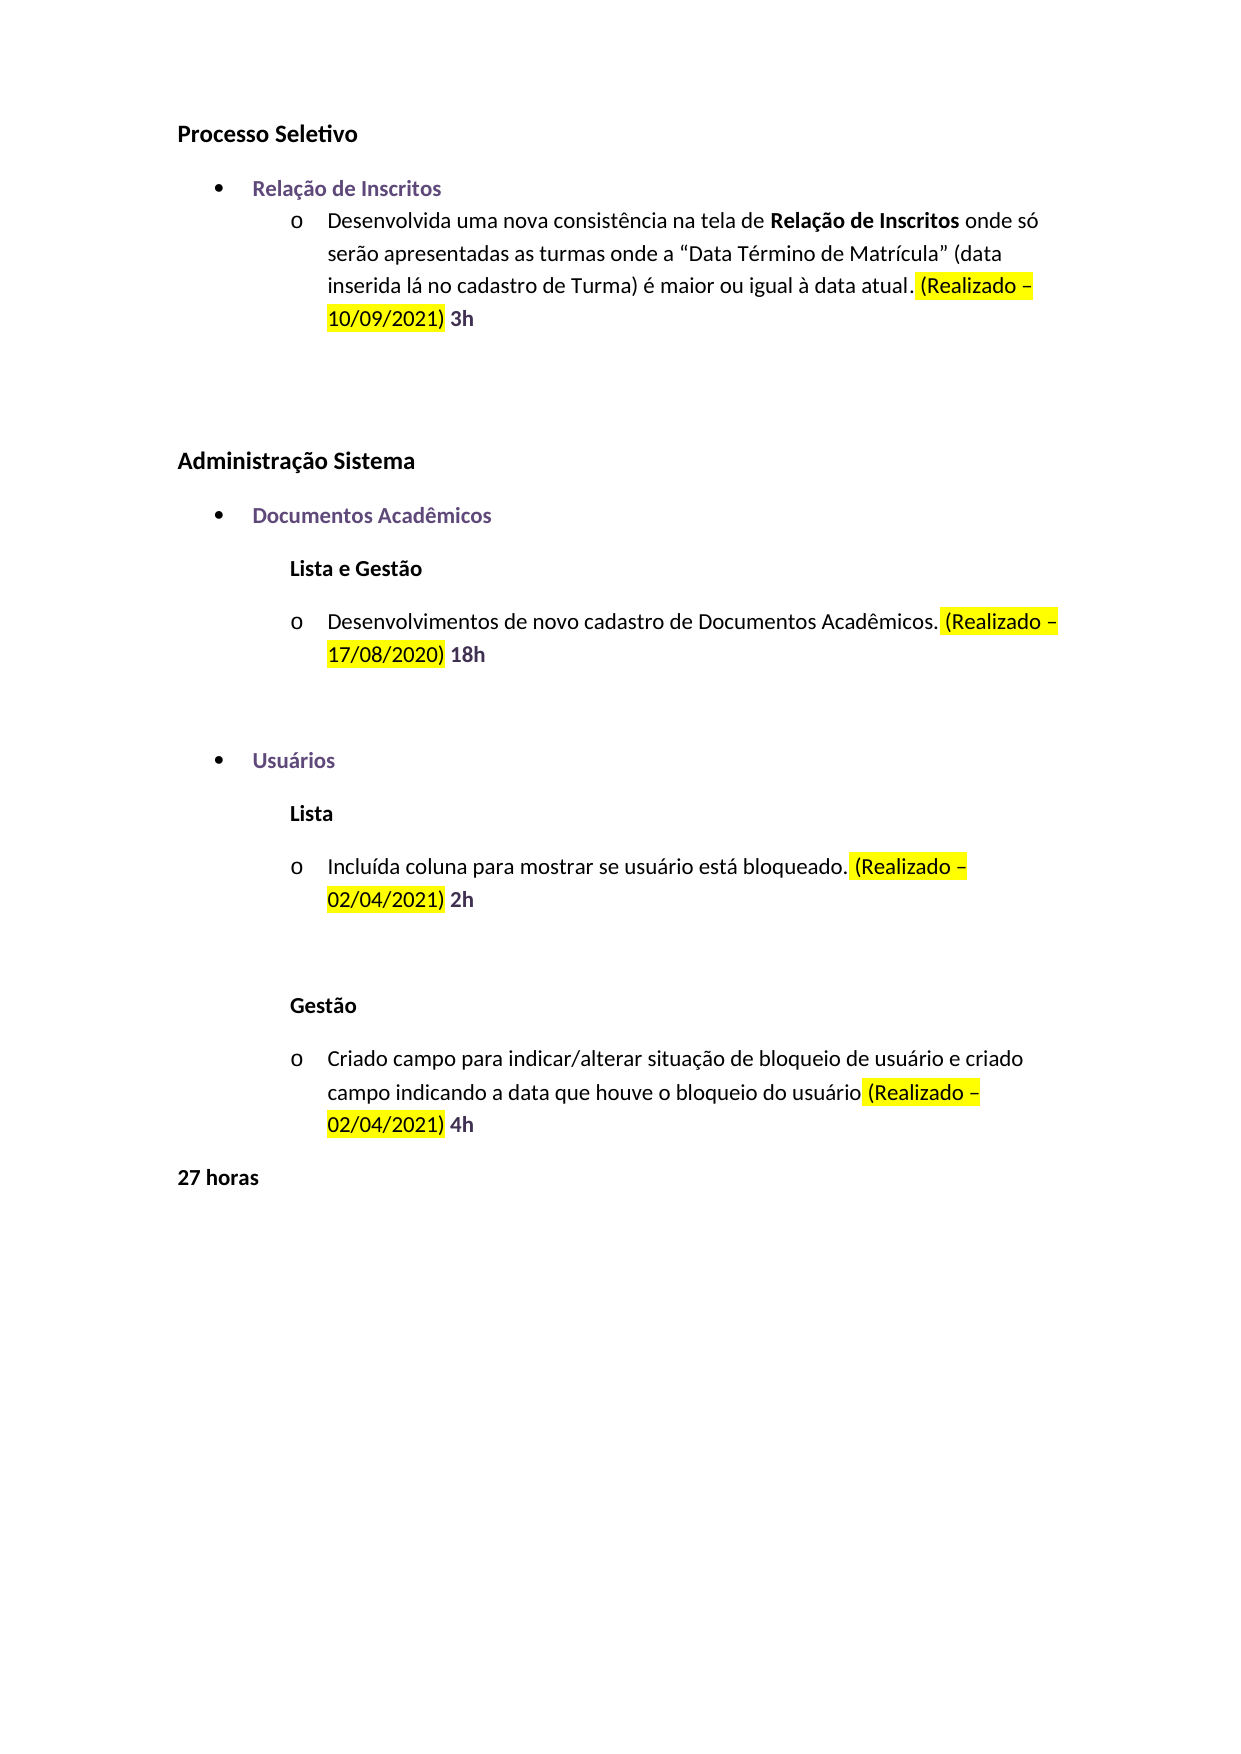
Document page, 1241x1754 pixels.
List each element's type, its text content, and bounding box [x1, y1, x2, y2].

list Desenvolvida uma nova consistência na tela de Relação de Inscritos onde só serão apresentadas as turmas onde a “Data Término de Matrícula” (data inserida lá no cadastro de Turma) é maior ou igual à data atual. (Realizado – 10/09/2021) 3h [290, 206, 1063, 332]
list Criado campo para indicar/alterar situação de bloqueio de usuário e criado campo indicando a data que houve o bloqueio do usuário (Realizado – 02/04/2021) 4h [290, 1044, 1063, 1138]
text 27 horas [177, 1163, 1063, 1191]
list Desenvolvimentos de novo cadastro de Documentos Acadêmicos. (Realizado – 17/08/2020) 18h [290, 607, 1063, 668]
text Processo Seletivo [177, 118, 1063, 149]
text Lista e Gestão [290, 554, 1063, 582]
text Lista [290, 799, 1063, 827]
list Relação de Inscritos [215, 174, 1063, 202]
text Gestão [290, 992, 1063, 1019]
list Usuários [215, 746, 1063, 774]
list Incluída coluna para mostrar se usuário está bloqueado. (Realizado – 02/04/2021) 2h [290, 852, 1063, 913]
text Administração Sistema [177, 445, 1063, 475]
list Documentos Acadêmicos [215, 501, 1063, 529]
